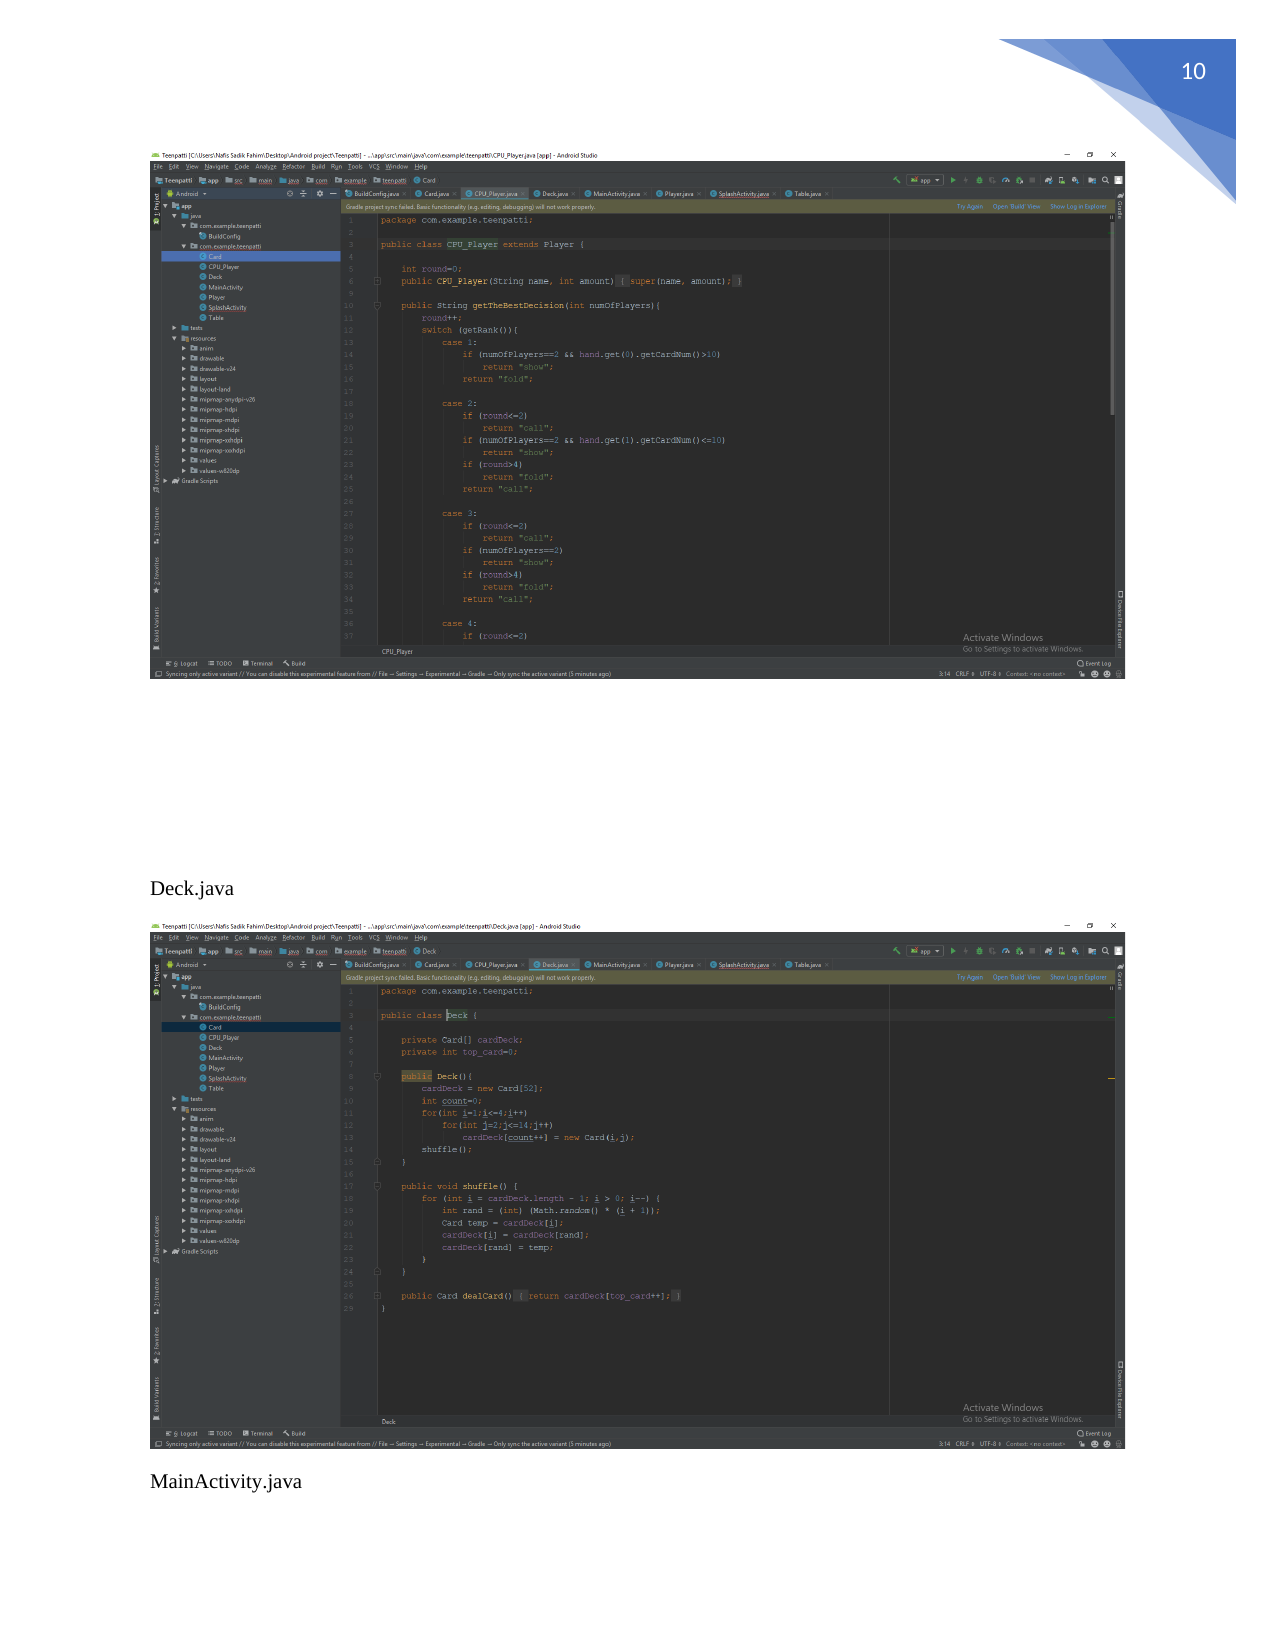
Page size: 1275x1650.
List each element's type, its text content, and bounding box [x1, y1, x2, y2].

text Deck.java [150, 876, 1125, 900]
picture [150, 39, 1236, 679]
text MainActivity.java [150, 1469, 1125, 1493]
picture [150, 920, 1125, 1449]
